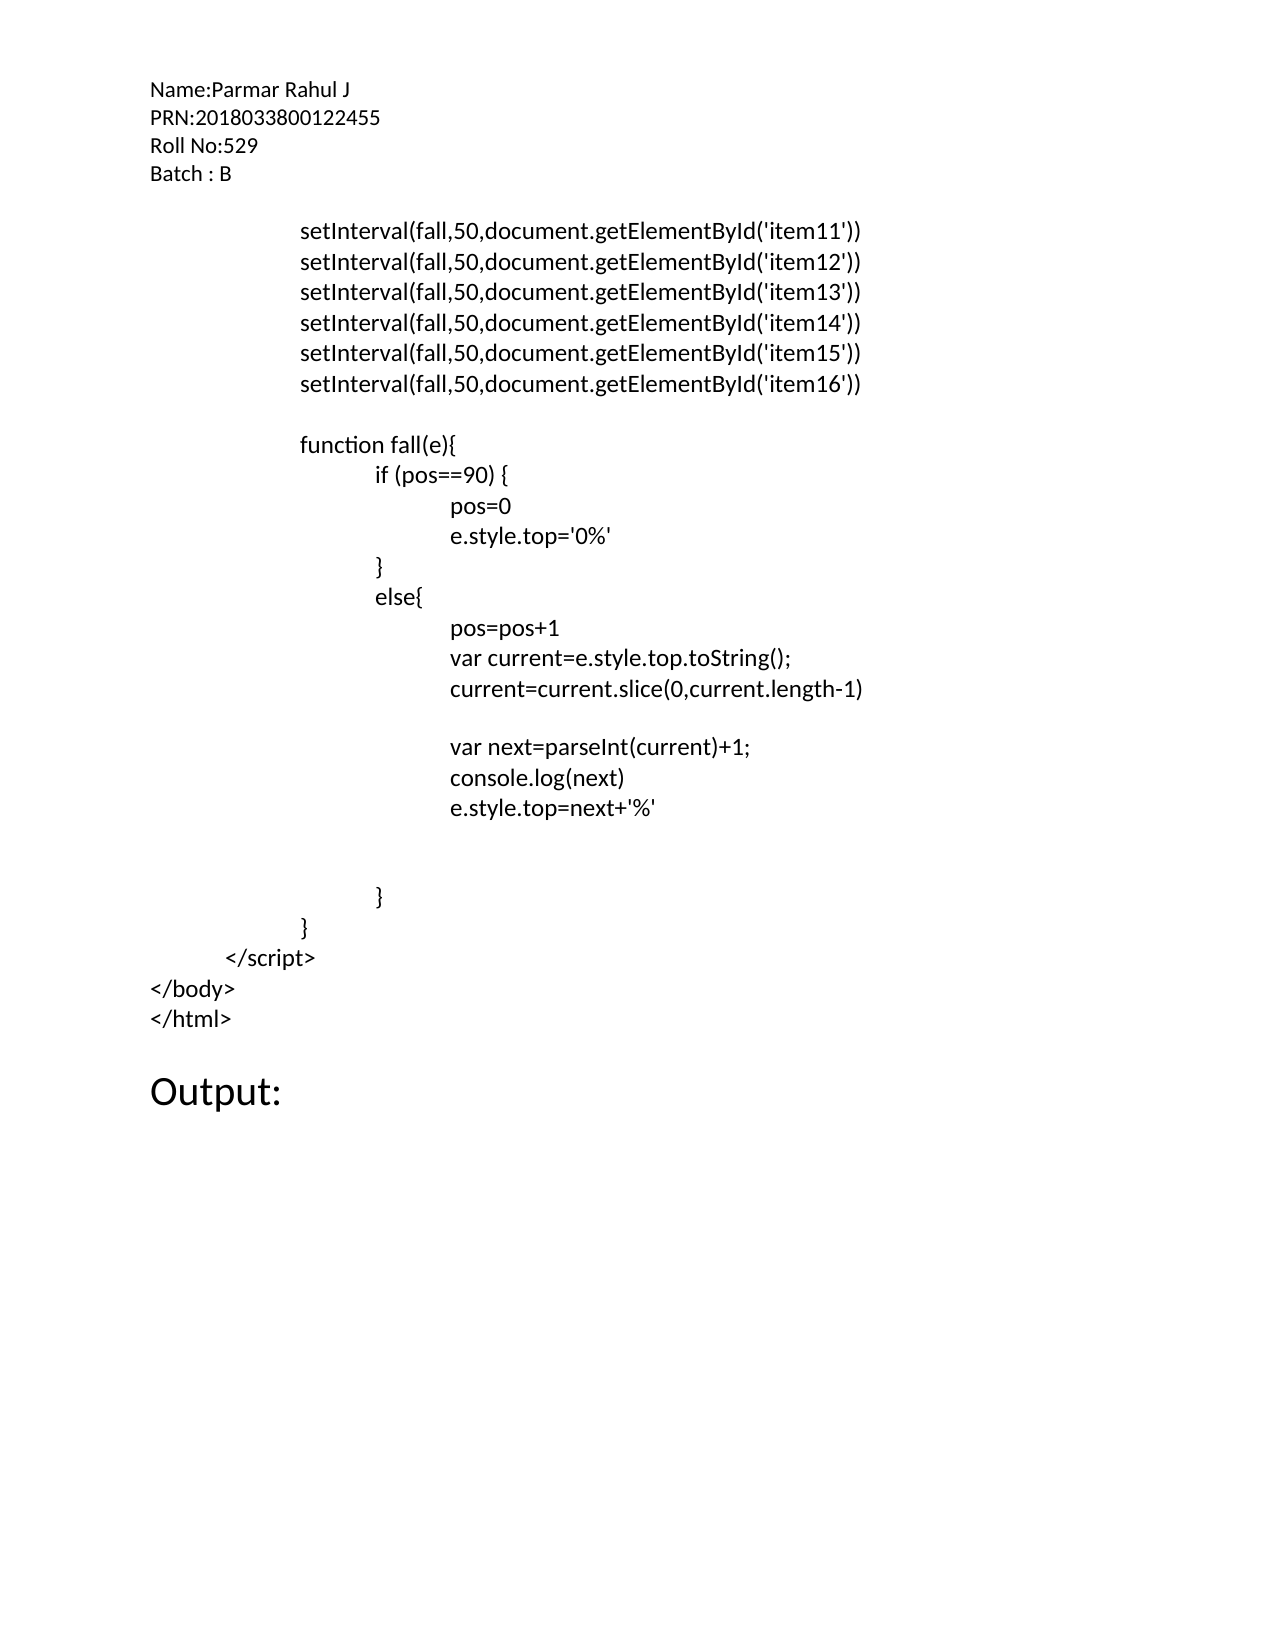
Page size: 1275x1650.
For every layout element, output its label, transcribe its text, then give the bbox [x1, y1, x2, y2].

text setInterval(fall,50,document.getElementById('item15')) [150, 337, 1125, 368]
text setInterval(fall,50,document.getElementById('item14')) [150, 307, 1125, 337]
text </script> [150, 943, 1125, 973]
text current=current.slice(0,current.length-1) [150, 673, 1125, 703]
text setInterval(fall,50,document.getElementById('item12')) [150, 246, 1125, 276]
text setInterval(fall,50,document.getElementById('item13')) [150, 276, 1125, 307]
text e.style.top=next+'%' [150, 792, 1125, 823]
text else{ [150, 581, 1125, 612]
text setInterval(fall,50,document.getElementById('item16')) [150, 368, 1125, 398]
text </body> [150, 973, 1125, 1004]
text } [150, 551, 1125, 581]
text var next=parseInt(current)+1; [150, 731, 1125, 762]
text if (pos==90) { [150, 459, 1125, 490]
text Output: [150, 1065, 1125, 1116]
text pos=pos+1 [150, 612, 1125, 642]
text e.style.top='0%' [150, 520, 1125, 551]
text </html> [150, 1004, 1125, 1034]
text } [150, 912, 1125, 943]
text } [150, 882, 1125, 912]
text console.log(next) [150, 762, 1125, 792]
text setInterval(fall,50,document.getElementById('item11')) [150, 215, 1125, 246]
text function fall(e){ [150, 429, 1125, 459]
text pos=0 [150, 490, 1125, 520]
text var current=e.style.top.toString(); [150, 642, 1125, 673]
